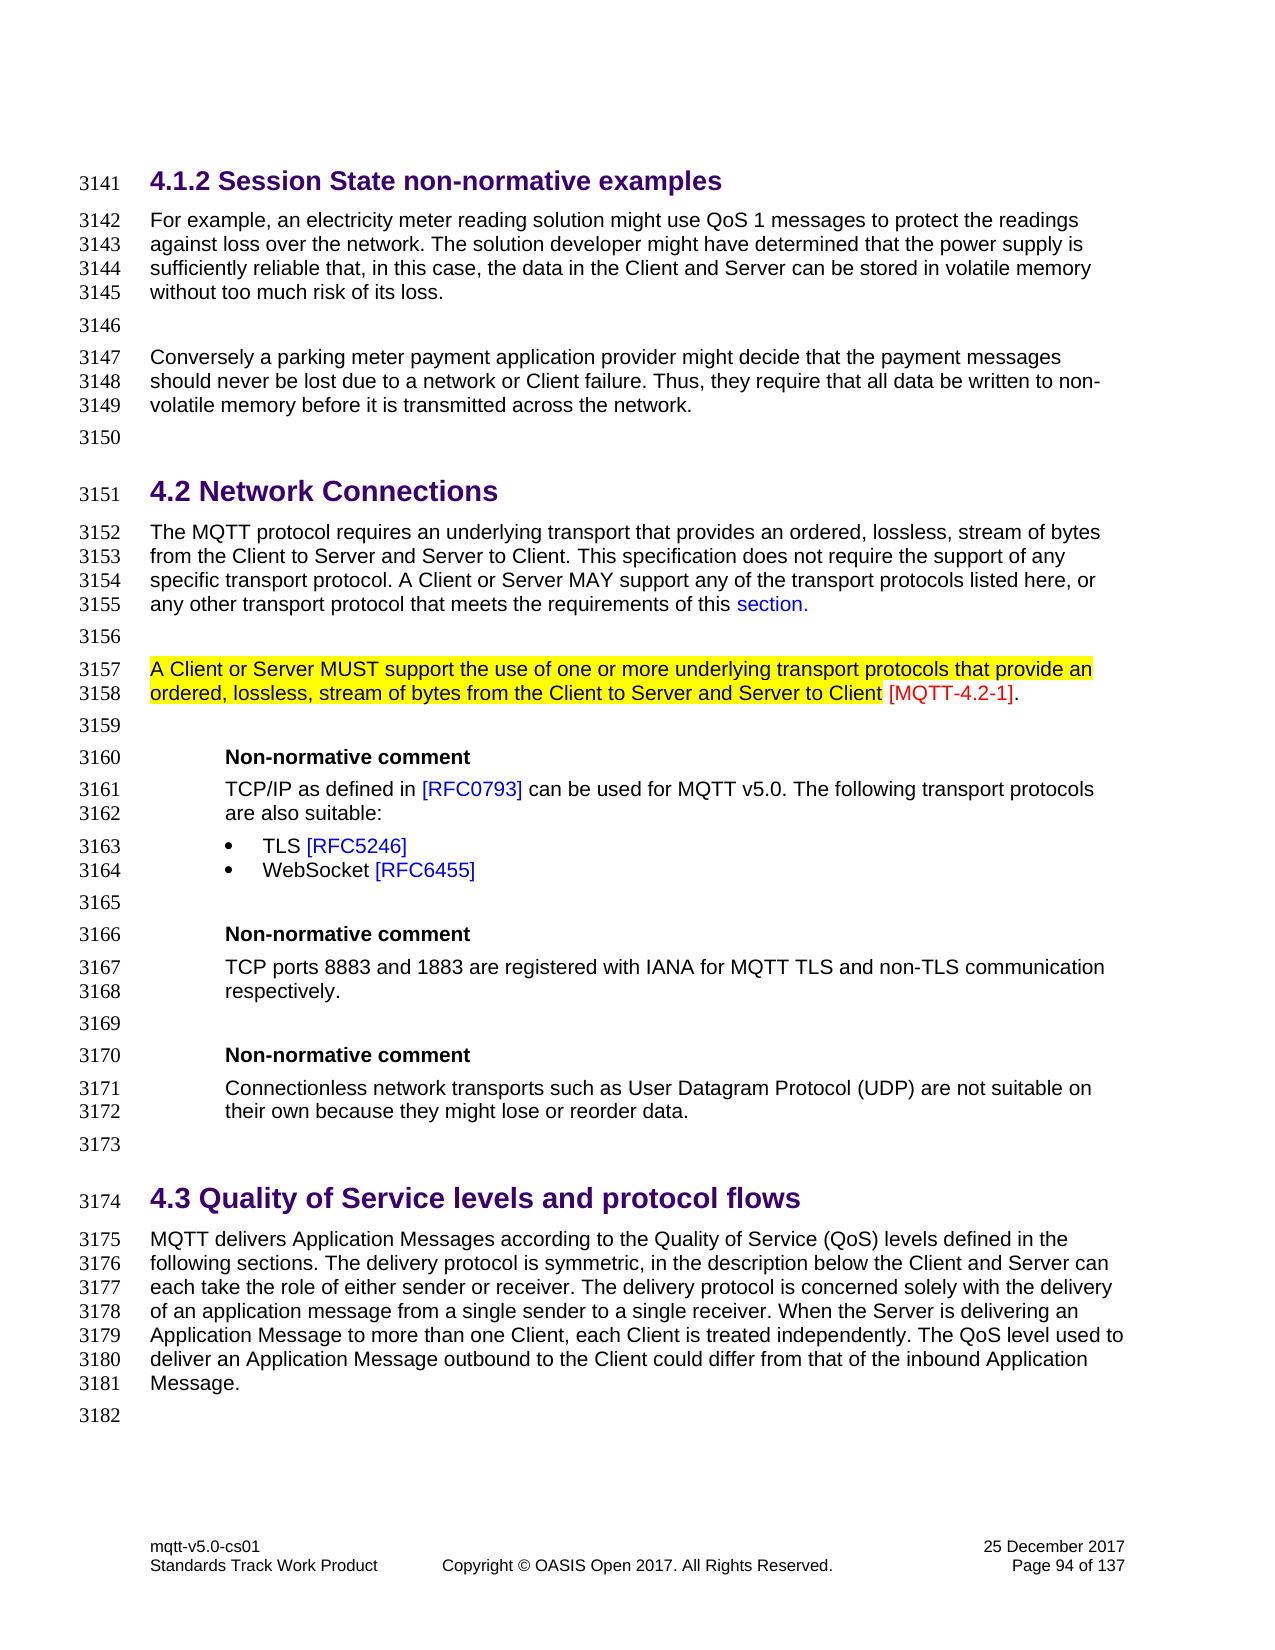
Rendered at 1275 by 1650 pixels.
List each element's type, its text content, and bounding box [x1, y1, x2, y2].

text Non-normative comment [225, 922, 1125, 946]
subtitle Session State non-normative examples [150, 164, 1125, 196]
list WebSocket [RFC6455] [225, 858, 1125, 882]
text Non-normative comment [225, 1043, 1125, 1067]
list TLS [RFC5246] [225, 833, 1125, 858]
subtitle Quality of Service levels and protocol flows [150, 1181, 1125, 1214]
subtitle Network Connections [150, 474, 1125, 507]
text TCP/IP as defined in [RFC0793] can be used for MQTT v5.0. The following transport protocols are also suitable: [225, 777, 1125, 825]
text MQTT delivers Application Messages according to the Quality of Service (QoS) levels defined in the following sections. The delivery protocol is symmetric, in the description below the Client and Server can each take the role of either sender or receiver. The delivery protocol is concerned solely with the delivery of an application message from a single sender to a single receiver. When the Server is delivering an Application Message to more than one Client, each Client is treated independently. The QoS level used to deliver an Application Message outbound to the Client could differ from that of the inbound Application Message. [150, 1227, 1125, 1394]
text The MQTT protocol requires an underlying transport that provides an ordered, lossless, stream of bytes from the Client to Server and Server to Client. This specification does not require the support of any specific transport protocol. A Client or Server MAY support any of the transport protocols listed here, or any other transport protocol that meets the requirements of this section. [150, 520, 1125, 616]
text For example, an electricity meter reading solution might use QoS 1 messages to protect the readings against loss over the network. The solution developer might have determined that the power supply is sufficiently reliable that, in this case, the data in the Client and Server can be stored in volatile memory without too much risk of its loss. [150, 208, 1125, 304]
text Non-normative comment [225, 745, 1125, 769]
text TCP ports 8883 and 1883 are registered with IANA for MQTT TLS and non-TLS communication respectively. [225, 954, 1125, 1002]
text Conversely a parking meter payment application provider might decide that the payment messages should never be lost due to a network or Client failure. Thus, they require that all data be written to non-volatile memory before it is transmitted across the network. [150, 345, 1125, 417]
text Connectionless network transports such as User Datagram Protocol (UDP) are not suitable on their own because they might lose or reorder data. [225, 1075, 1125, 1123]
